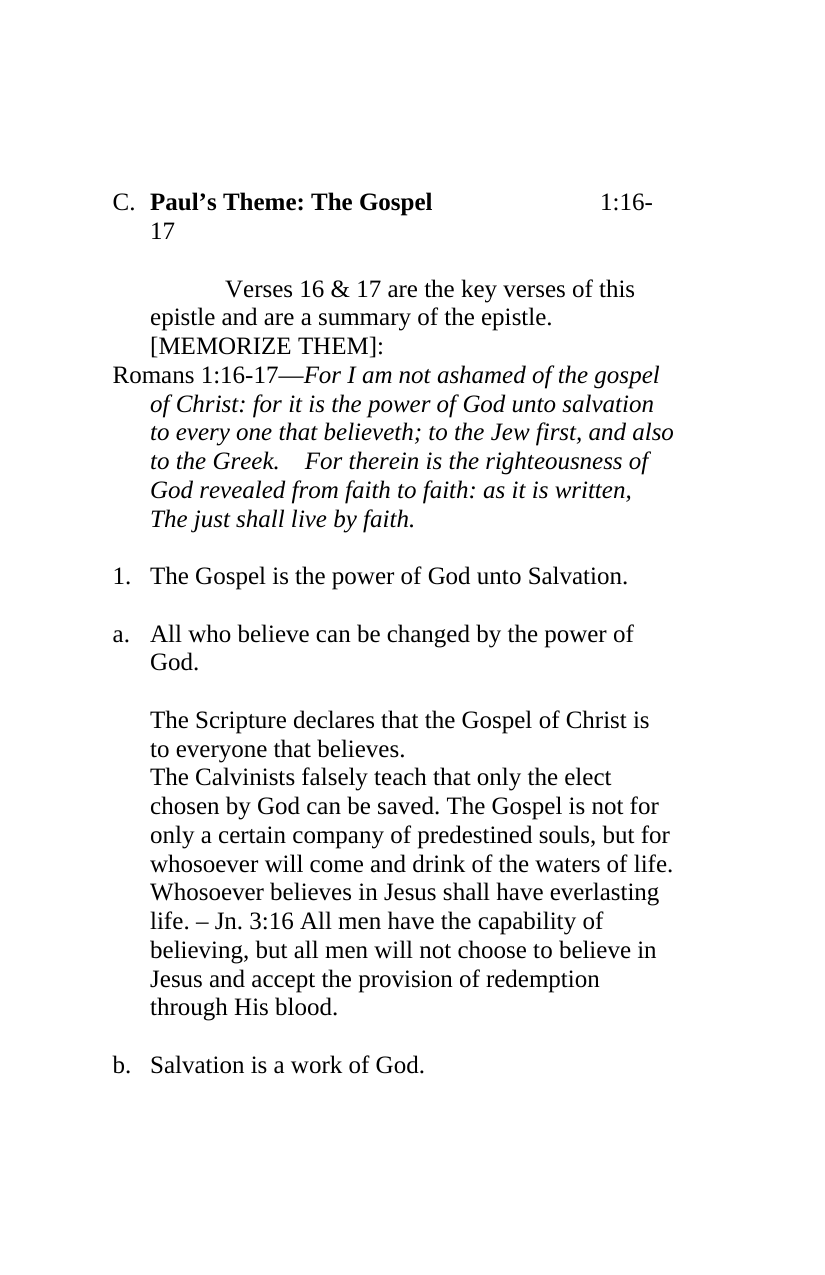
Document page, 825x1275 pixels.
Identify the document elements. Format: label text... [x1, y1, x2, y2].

text The Calvinists falsely teach that only the elect chosen by God can be saved. The Gospel is not for only a certain company of predestined souls, but for whosoever will come and drink of the waters of life. Whosoever believes in Jesus shall have everlasting life. – Jn. 3:16 All men have the capability of believing, but all men will not choose to believe in Jesus and accept the provision of redemption through His blood. [150, 762, 675, 1021]
text Verses 16 & 17 are the key verses of this epistle and are a summary of the epistle. [MEMORIZE THEM]: [150, 274, 675, 360]
subtitle Paul’s Theme: The Gospel 1:16-17 [112, 187, 675, 245]
text Romans 1:16-17—For I am not ashamed of the gospel of Christ: for it is the power of God unto salvation to every one that believeth; to the Jew first, and also to the Greek. For therein is the righteousness of God revealed from faith to faith: as it is written, The just shall live by faith. [112, 360, 675, 532]
text The Scripture declares that the Gospel of Christ is to everyone that believes. [150, 705, 675, 762]
subtitle All who believe can be changed by the power of God. [112, 619, 675, 676]
subtitle Salvation is a work of God. [112, 1050, 675, 1079]
subtitle The Gospel is the power of God unto Salvation. [112, 561, 675, 590]
